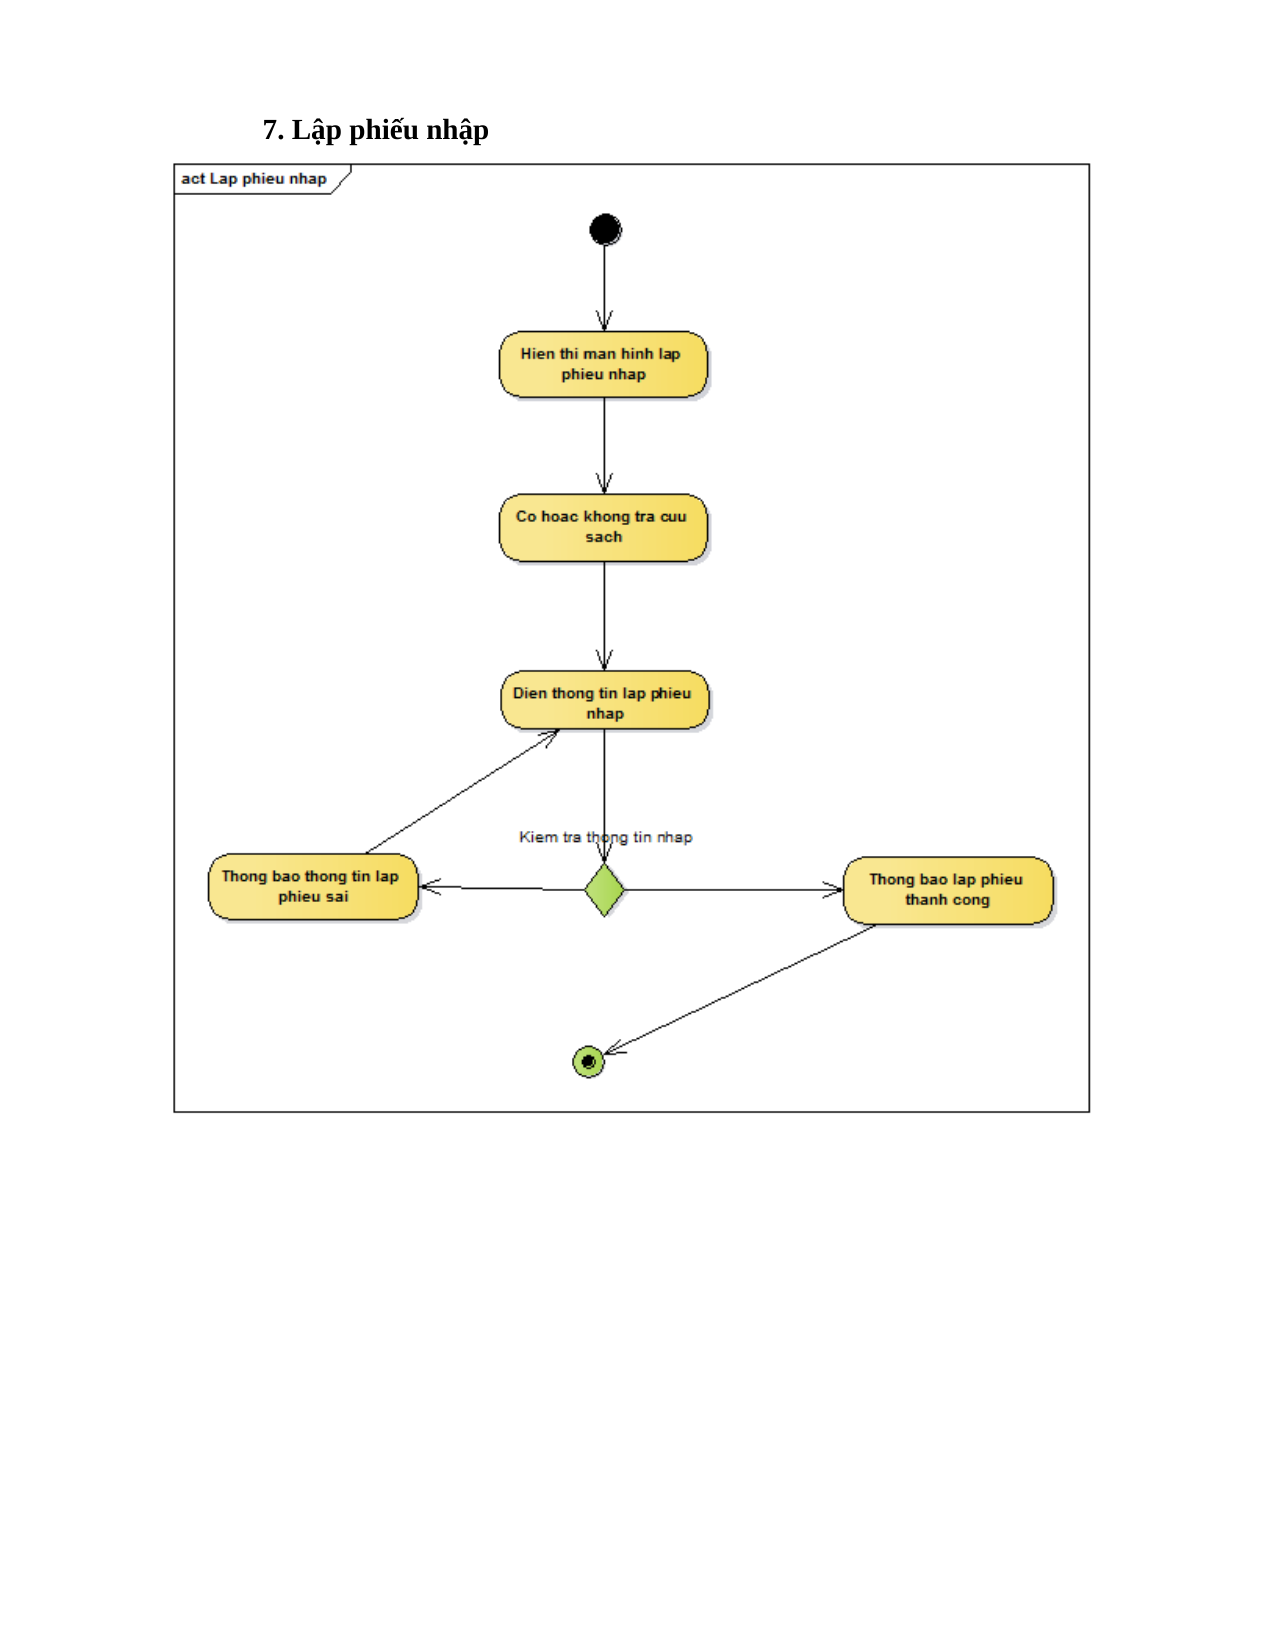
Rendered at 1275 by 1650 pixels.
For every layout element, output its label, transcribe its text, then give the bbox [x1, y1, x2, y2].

picture [169, 159, 1104, 1131]
list 7. Lập phiếu nhập [262, 112, 1125, 146]
